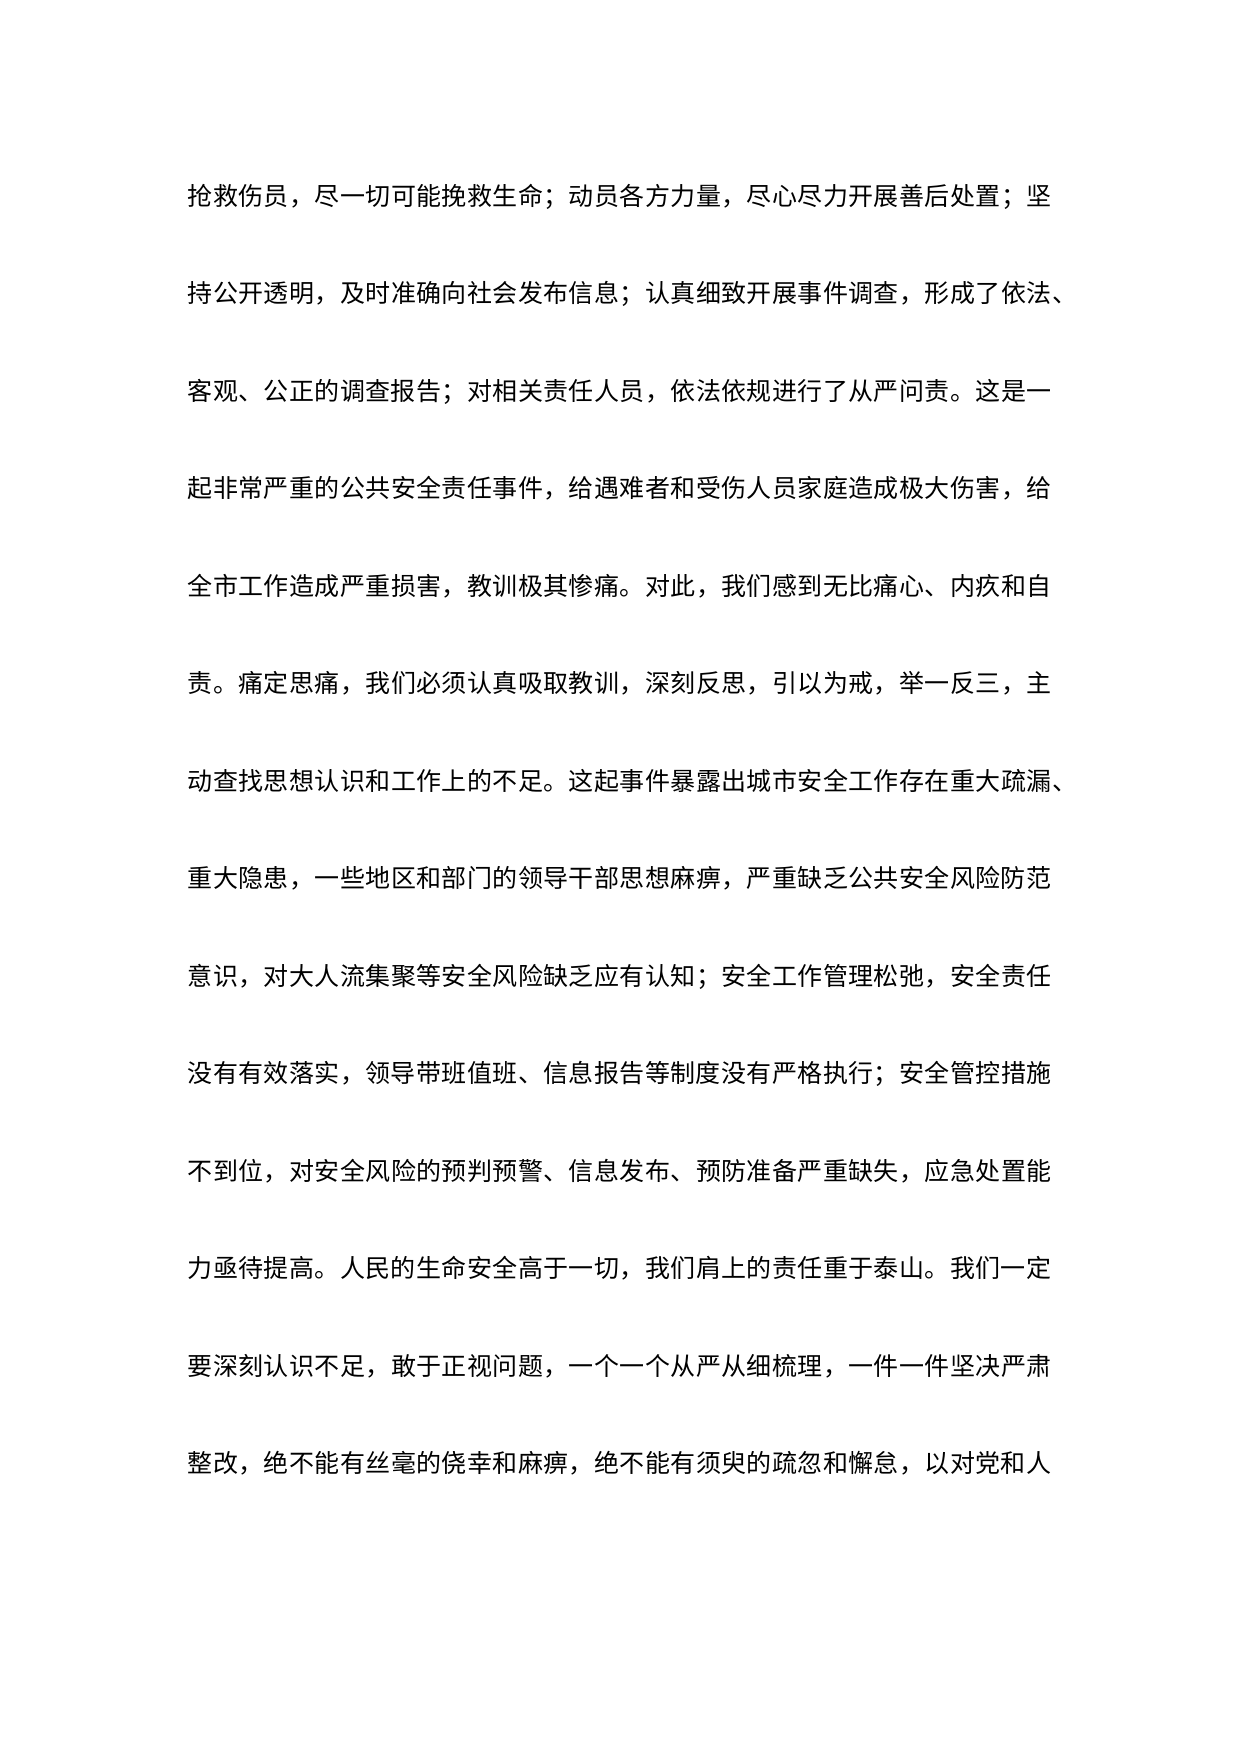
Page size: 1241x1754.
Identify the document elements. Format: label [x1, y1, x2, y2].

text [187, 162, 1053, 1494]
